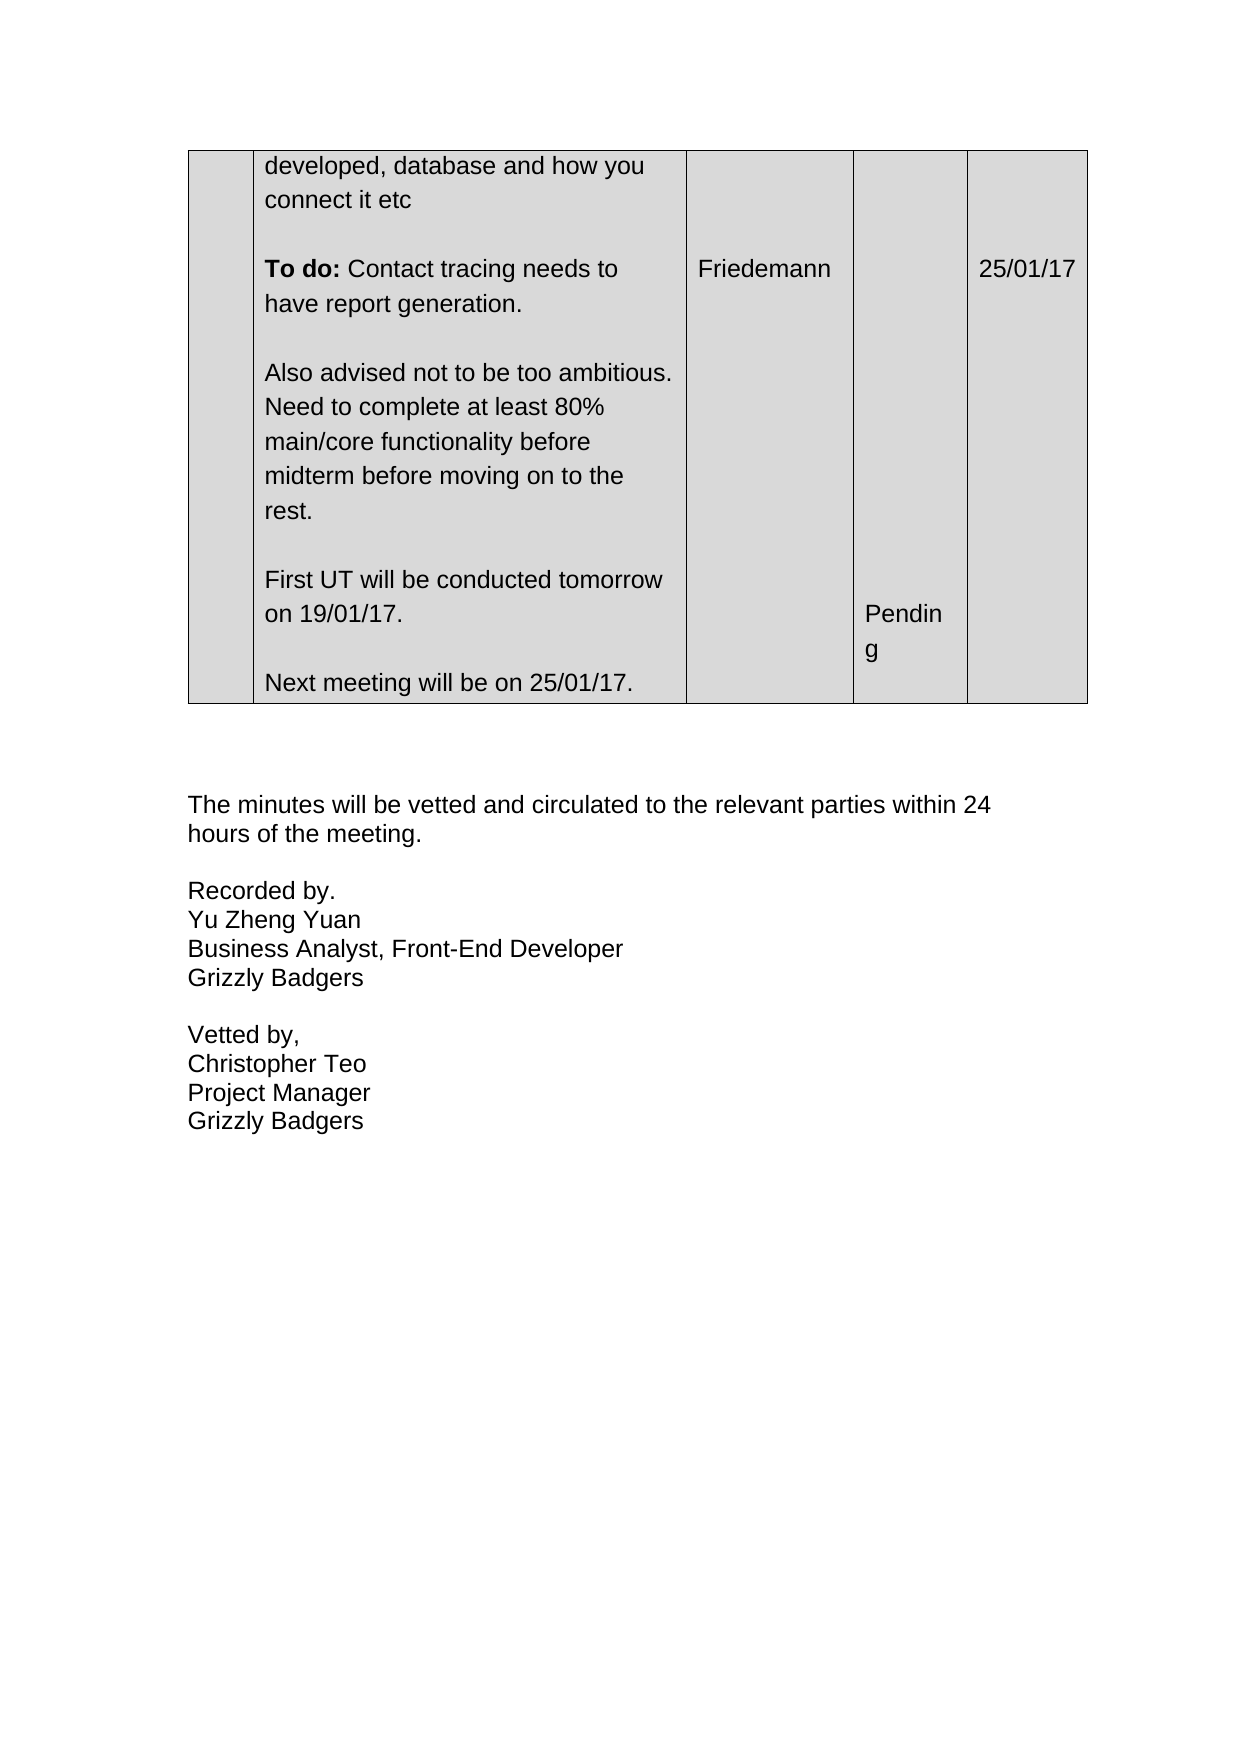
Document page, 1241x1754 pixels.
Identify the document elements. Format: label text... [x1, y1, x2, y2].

text The minutes will be vetted and circulated to the relevant parties within 24 hours of the meeting. [187, 790, 1053, 847]
text Grizzly Badgers [187, 1106, 1053, 1135]
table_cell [854, 151, 967, 703]
table_cell 1 [189, 151, 253, 703]
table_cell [254, 151, 686, 703]
text Yu Zheng Yuan [187, 905, 1053, 934]
text Project Manager [187, 1077, 1053, 1106]
text Recorded by. [187, 876, 1053, 905]
text Vetted by, [187, 1020, 1053, 1049]
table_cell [687, 151, 853, 703]
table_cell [968, 151, 1087, 703]
text Christopher Teo [187, 1049, 1053, 1077]
text Grizzly Badgers [187, 962, 1053, 991]
text Business Analyst, Front-End Developer [187, 934, 1053, 962]
